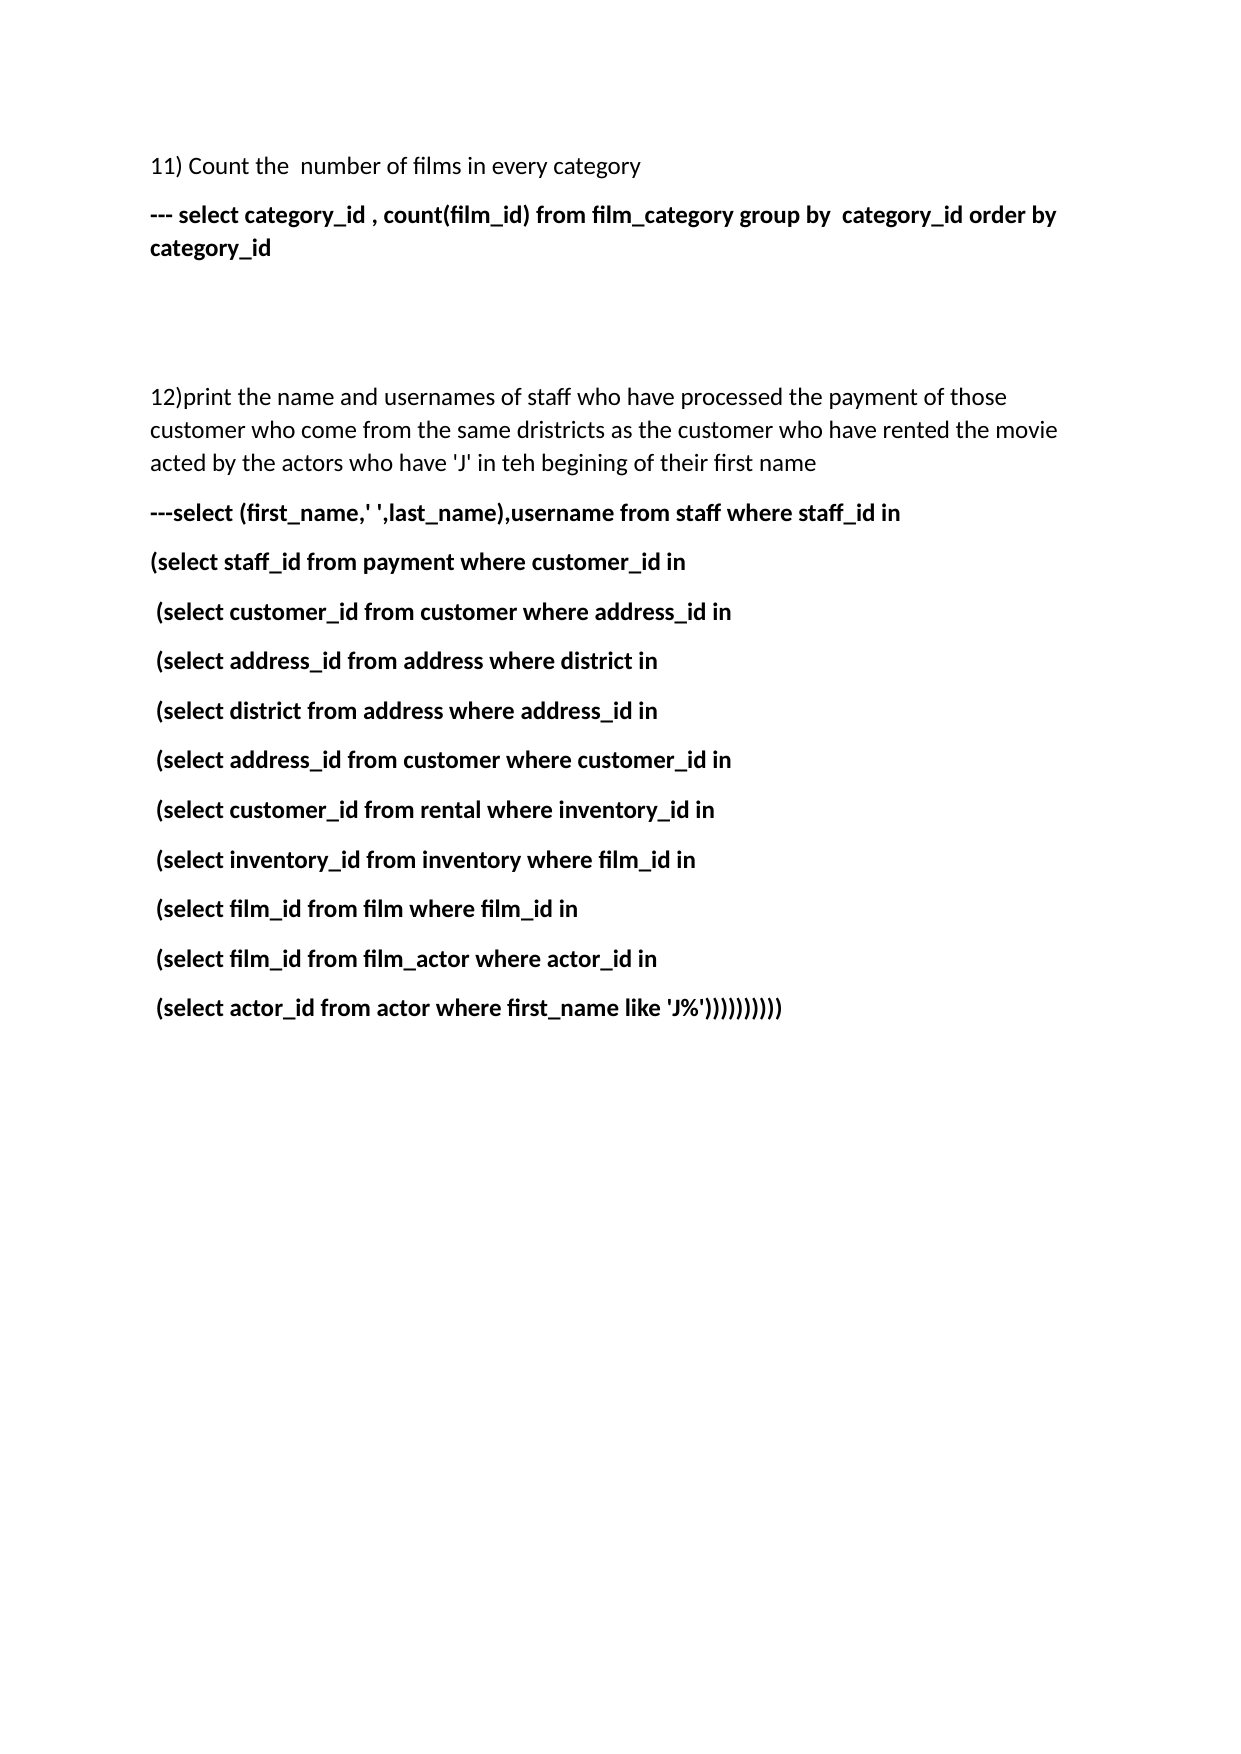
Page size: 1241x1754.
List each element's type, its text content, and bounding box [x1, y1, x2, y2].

text (select customer_id from customer where address_id in [150, 596, 1090, 626]
text (select staff_id from payment where customer_id in [150, 546, 1090, 577]
text (select customer_id from rental where inventory_id in [150, 794, 1090, 825]
text ---select (first_name,' ',last_name),username from staff where staff_id in [150, 497, 1090, 527]
text (select actor_id from actor where first_name like 'J%')))))))))) [150, 992, 1090, 1023]
text --- select category_id , count(film_id) from film_category group by category_id order by category_id [150, 199, 1090, 263]
text (select film_id from film_actor where actor_id in [150, 943, 1090, 973]
text (select district from address where address_id in [150, 695, 1090, 726]
text (select address_id from address where district in [150, 645, 1090, 676]
text 12)print the name and usernames of staff who have processed the payment of those customer who come from the same dristricts as the customer who have rented the movie acted by the actors who have 'J' in teh begining of their first name [150, 381, 1090, 478]
text (select address_id from customer where customer_id in [150, 744, 1090, 775]
text 11) Count the number of films in every category [150, 150, 1090, 181]
text (select inventory_id from inventory where film_id in [150, 844, 1090, 874]
text (select film_id from film where film_id in [150, 893, 1090, 924]
